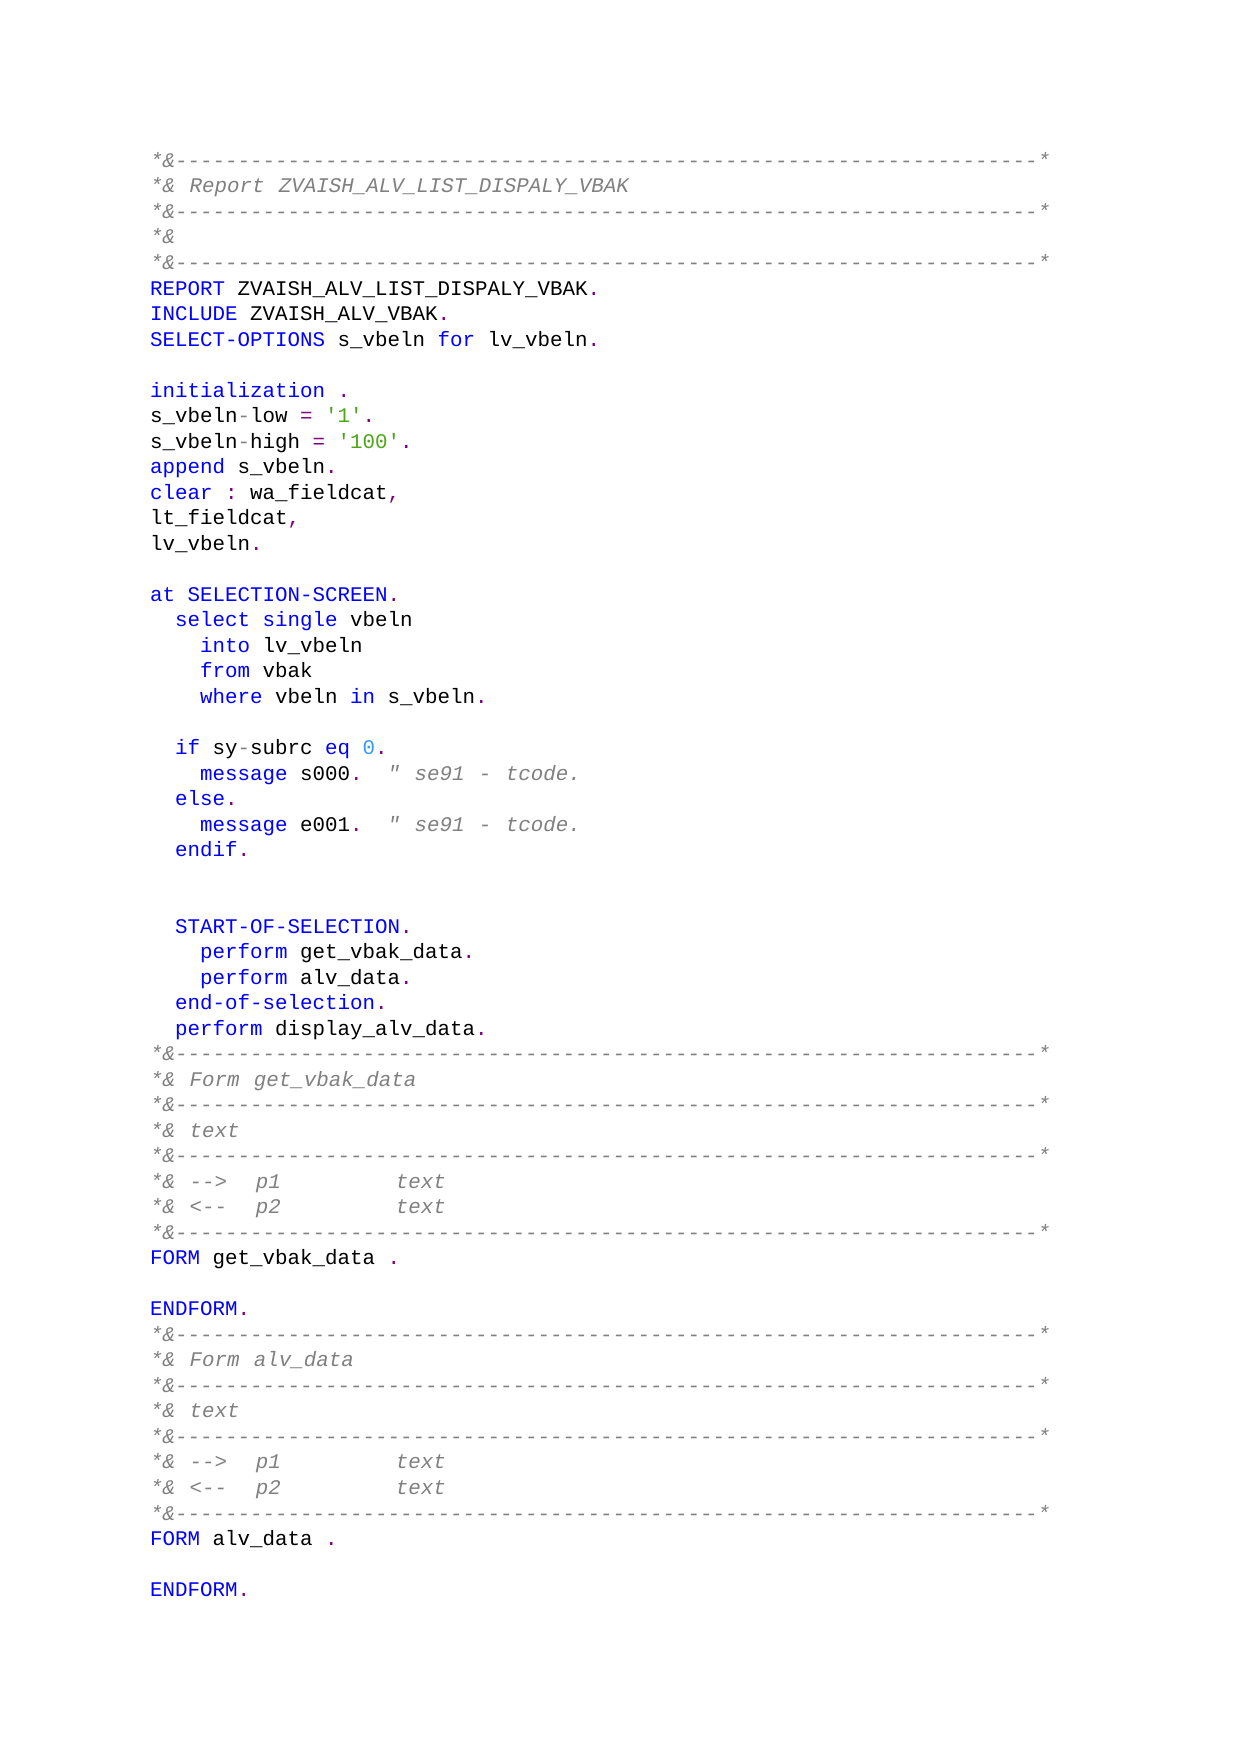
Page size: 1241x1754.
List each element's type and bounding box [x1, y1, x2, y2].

text [150, 150, 1090, 1603]
